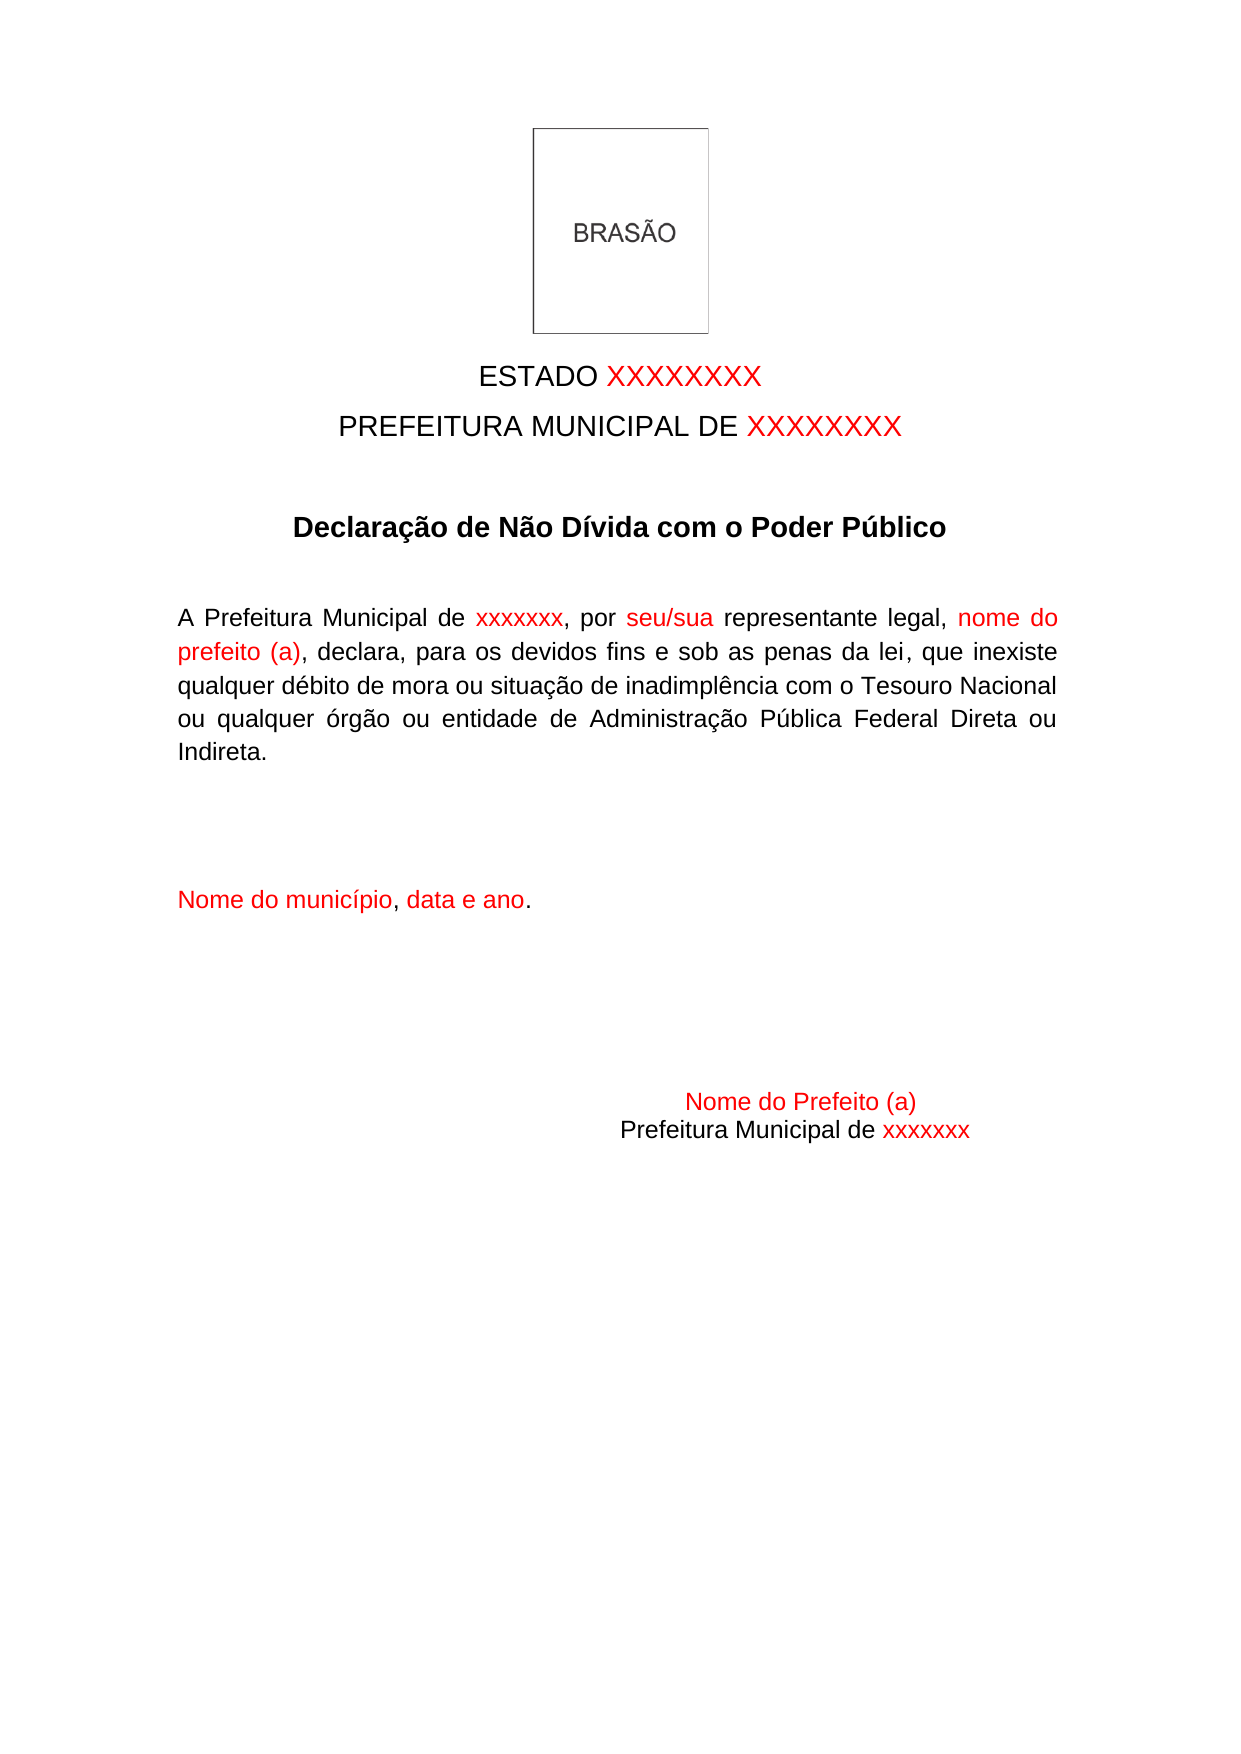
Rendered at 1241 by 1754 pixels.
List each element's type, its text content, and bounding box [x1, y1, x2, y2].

text ESTADO XXXXXXXX [177, 359, 1063, 392]
text Prefeitura Municipal de xxxxxxx [177, 1115, 1063, 1144]
text Nome do Prefeito (a) [177, 1087, 1063, 1115]
text PREFEITURA MUNICIPAL DE XXXXXXXX [177, 409, 1063, 443]
text Declaração de Não Dívida com o Poder Público [177, 510, 1063, 543]
picture [532, 128, 709, 334]
text A Prefeitura Municipal de xxxxxxx, por seu/sua representante legal, nome do prefeito (a), declara, para os devidos fins e sob as penas da lei, que inexiste qualquer débito de mora ou situação de inadimplência com o Tesouro Nacional ou qualquer órgão ou entidade de Administração Pública Federal Direta ou Indireta. [177, 603, 1058, 766]
text Nome do município, data e ano. [177, 885, 1063, 914]
